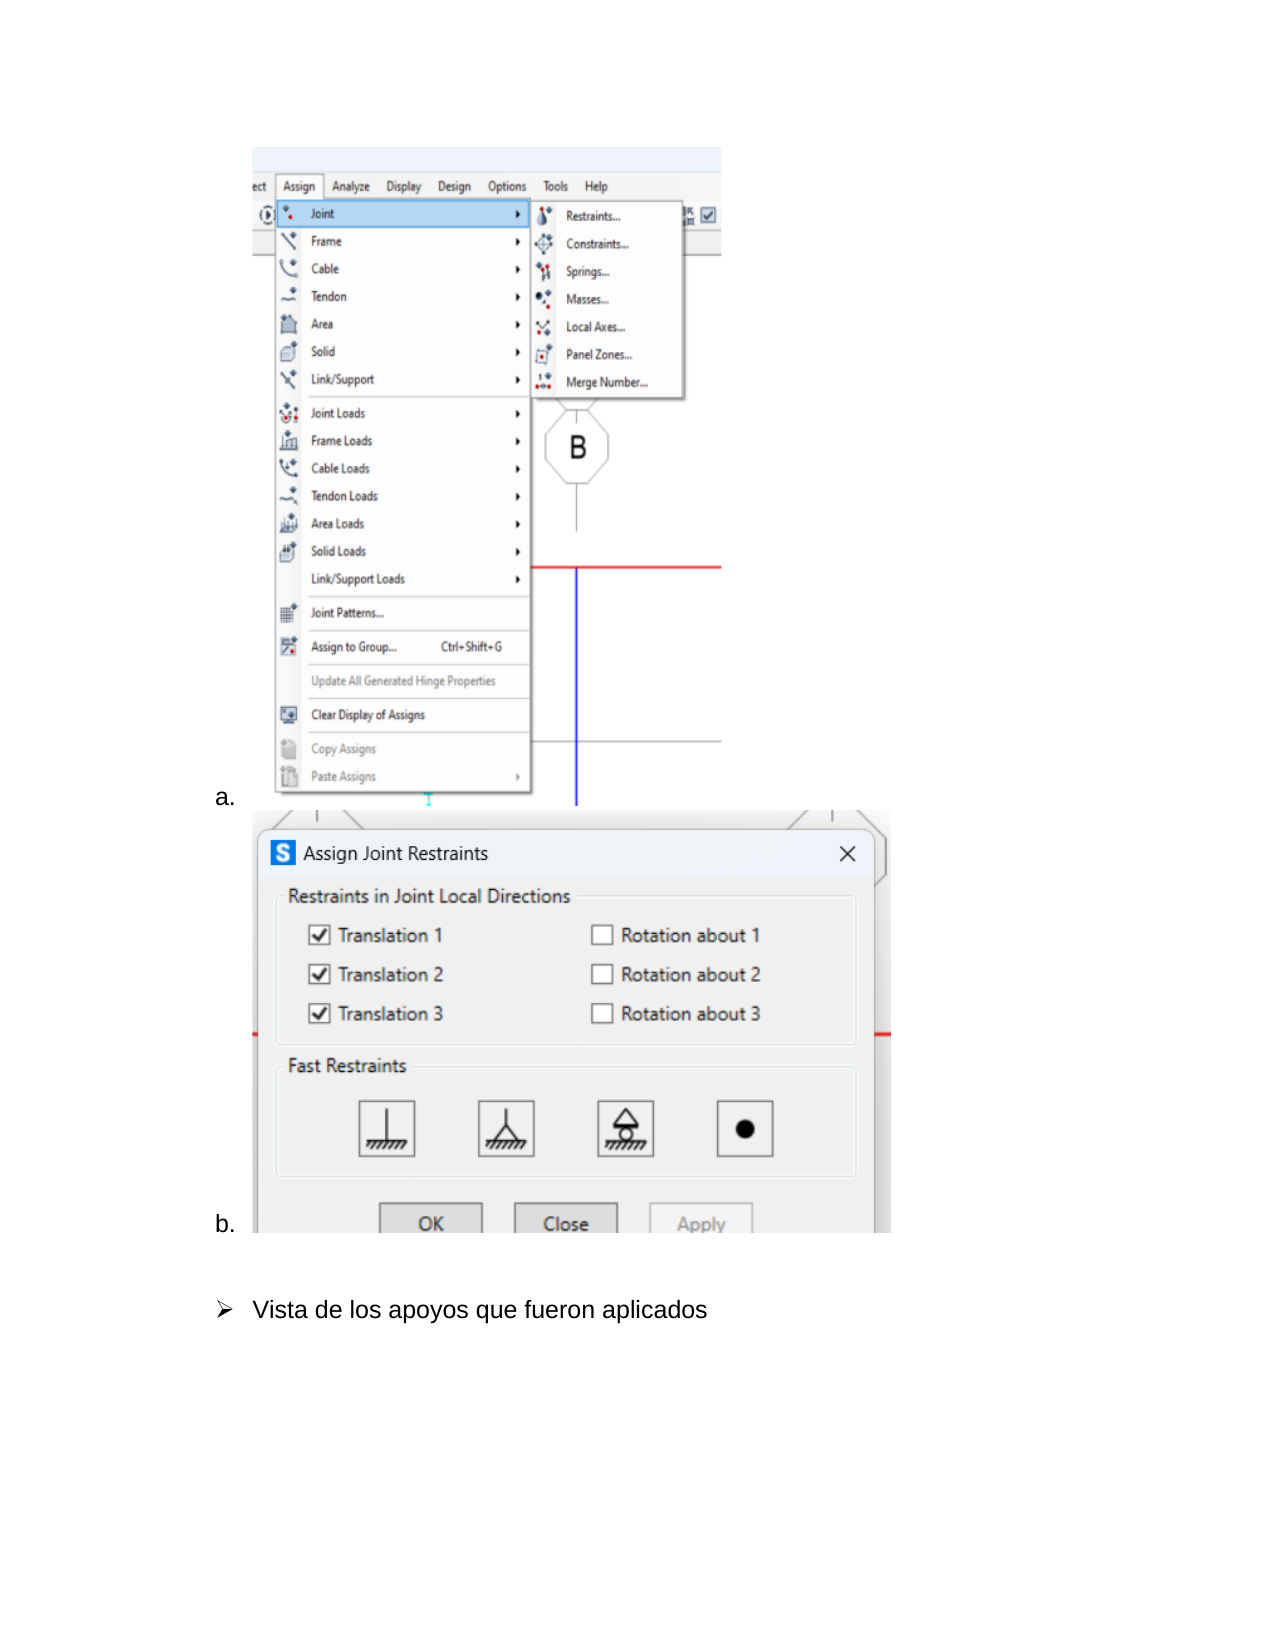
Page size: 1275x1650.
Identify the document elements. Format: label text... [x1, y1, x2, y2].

list Vista de los apoyos que fueron aplicados [215, 1295, 1098, 1324]
